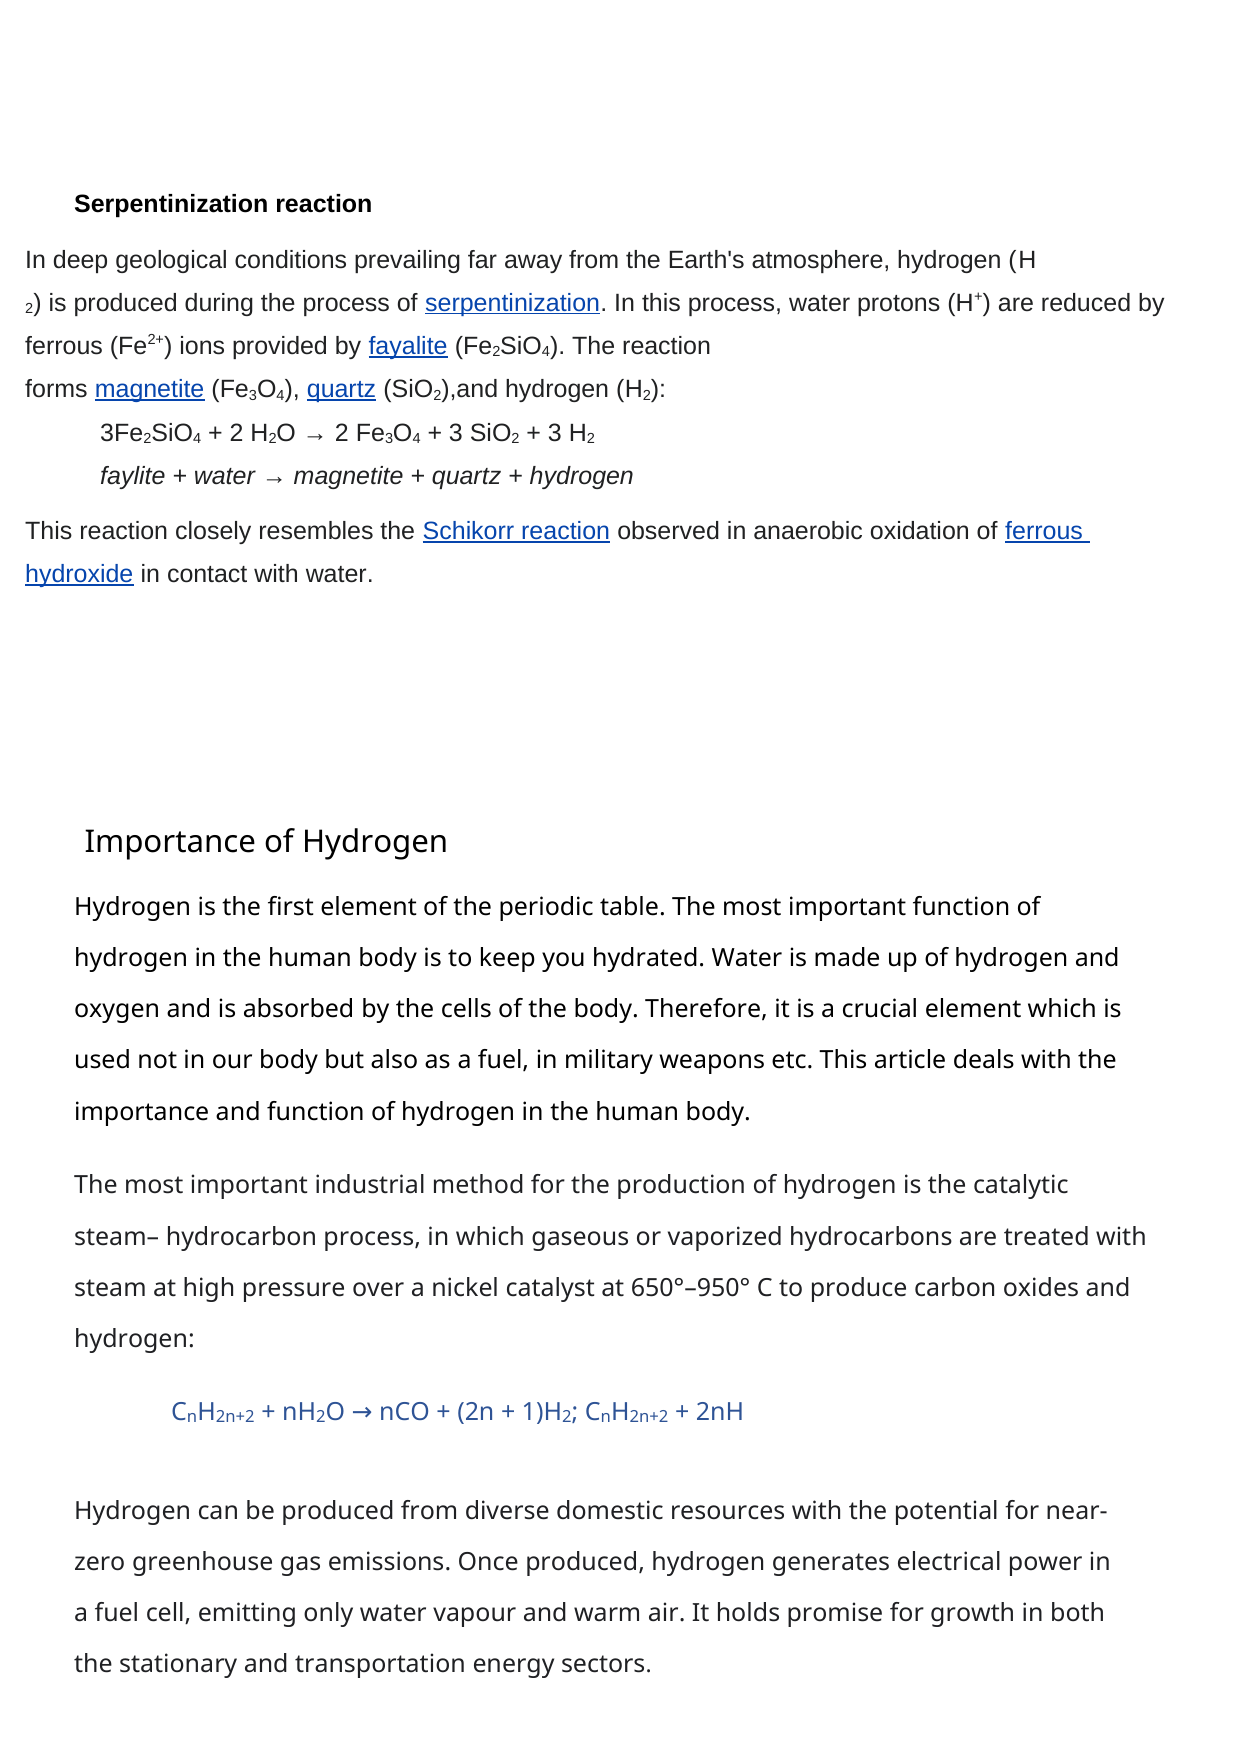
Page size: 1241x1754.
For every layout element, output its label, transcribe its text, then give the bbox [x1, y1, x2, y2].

text The most important industrial method for the production of hydrogen is the catalytic steam– hydrocarbon process, in which gaseous or vaporized hydrocarbons are treated with steam at high pressure over a nickel catalyst at 650°–950° C to produce carbon oxides and hydrogen: [74, 1167, 1154, 1354]
text 3Fe2SiO4 + 2 H2O → 2 Fe3O4 + 3 SiO2 + 3 H2 [100, 417, 1180, 446]
text Hydrogen can be produced from diverse domestic resources with the potential for near-zero greenhouse gas emissions. Once produced, hydrogen generates electrical power in a fuel cell, emitting only water vapour and warm air. It holds promise for growth in both the stationary and transportation energy sectors. [74, 1493, 1121, 1680]
text faylite + water → magnetite + quartz + hydrogen [100, 461, 1180, 489]
subtitle Importance of Hydrogen [84, 818, 1180, 861]
subtitle Serpentinization reaction [74, 189, 1165, 218]
text CnH2n+2 + nH2O → nCO + (2n + 1)H2; CnH2n+2 + 2nH [171, 1394, 1180, 1429]
text Hydrogen is the first element of the periodic table. The most important function of hydrogen in the human body is to keep you hydrated. Water is made up of hydrogen and oxygen and is absorbed by the cells of the body. Therefore, it is a crucial element which is used not in our body but also as a fuel, in military weapons etc. This article deals with the importance and function of hydrogen in the human body. [74, 889, 1158, 1127]
text This reaction closely resembles the Schikorr reaction observed in anaerobic oxidation of ferrous hydroxide in contact with water. [25, 516, 1180, 588]
text In deep geological conditions prevailing far away from the Earth's atmosphere, hydrogen (H 2) is produced during the process of serpentinization. In this process, water protons (H+) are reduced by ferrous (Fe2+) ions provided by fayalite (Fe2SiO4). The reaction forms magnetite (Fe3O4), quartz (SiO2),and hydrogen (H2): [25, 245, 1180, 403]
